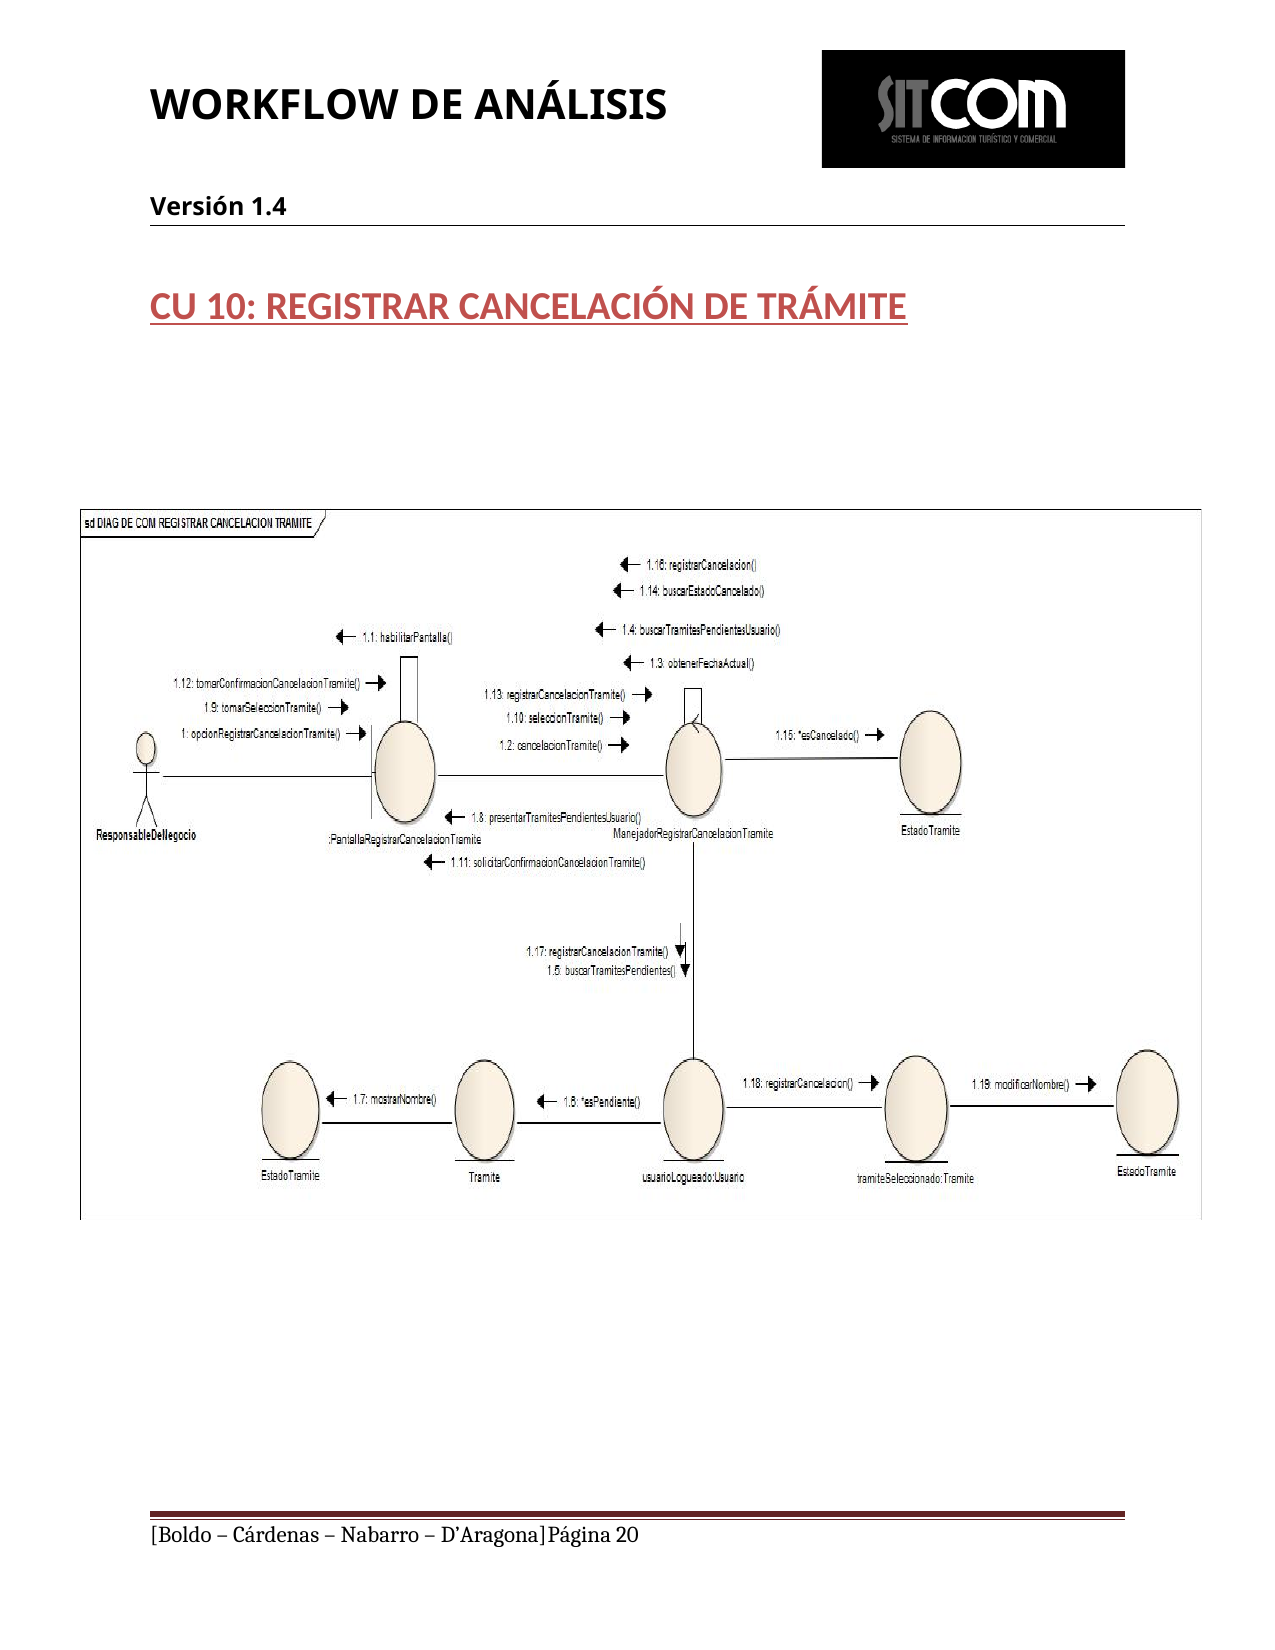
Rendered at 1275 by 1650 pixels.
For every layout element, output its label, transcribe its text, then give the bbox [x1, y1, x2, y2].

subtitle CU 10: REGISTRAR CANCELACIÓN DE TRÁMITE [150, 281, 1125, 329]
picture [79, 508, 1202, 1220]
picture [821, 50, 1125, 168]
